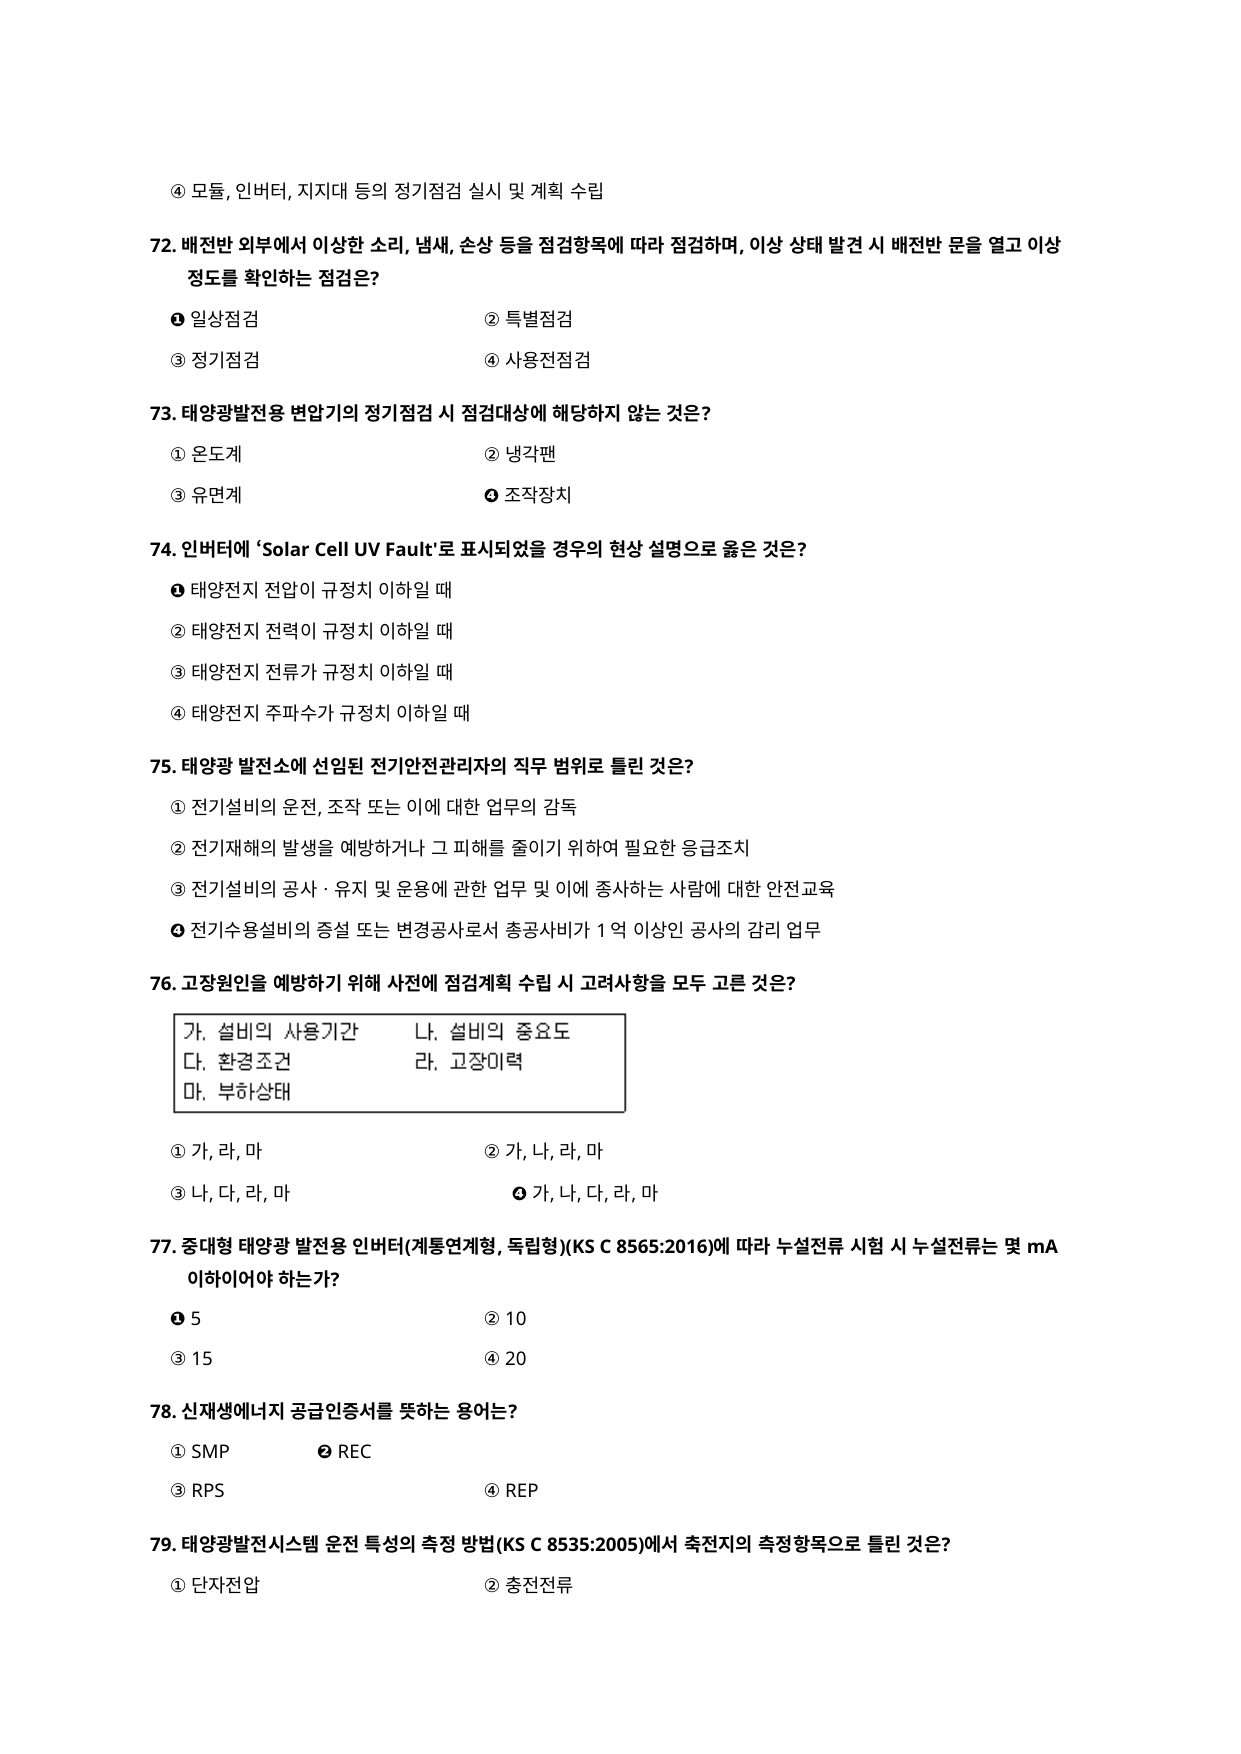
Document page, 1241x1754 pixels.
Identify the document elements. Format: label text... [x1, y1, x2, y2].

text ① 가, 라, 마 ② 가, 나, 라, 마 [150, 1137, 1090, 1164]
text ① 단자전압 ② 충전전류 [150, 1570, 1090, 1597]
text ❶ 5 ② 10 [150, 1306, 1090, 1331]
text ❶ 일상점검 ② 특별점검 [150, 304, 1090, 331]
text ④ 태양전지 주파수가 규정치 이하일 때 [150, 698, 1090, 726]
text 77. 중대형 태양광 발전용 인버터(계통연계형, 독립형)(KS C 8565:2016)에 따라 누설전류 시험 시 누설전류는 몇 mA 이하이어야 하는가? [150, 1232, 1090, 1292]
picture [169, 1010, 631, 1118]
text ③ 정기점검 ④ 사용전점검 [150, 345, 1090, 372]
text 76. 고장원인을 예방하기 위해 사전에 점검계획 수립 시 고려사항을 모두 고른 것은? [150, 969, 1090, 996]
text ③ 15 ④ 20 [150, 1345, 1090, 1371]
text ❹ 전기수용설비의 증설 또는 변경공사로서 총공사비가 1억 이상인 공사의 감리 업무 [150, 916, 1090, 943]
text ② 전기재해의 발생을 예방하거나 그 피해를 줄이기 위하여 필요한 응급조치 [150, 834, 1090, 861]
text ③ 나, 다, 라, 마 ❹ 가, 나, 다, 라, 마 [150, 1178, 1090, 1206]
text ① SMP ❷ REC [150, 1438, 1090, 1463]
text ③ 유면계 ❹ 조작장치 [150, 481, 1090, 508]
text ④ 모듈, 인버터, 지지대 등의 정기점검 실시 및 계획 수립 [150, 177, 1090, 204]
text 73. 태양광발전용 변압기의 정기점검 시 점검대상에 해당하지 않는 것은? [150, 399, 1090, 426]
text ① 전기설비의 운전, 조작 또는 이에 대한 업무의 감독 [150, 793, 1090, 820]
text 75. 태양광 발전소에 선임된 전기안전관리자의 직무 범위로 틀린 것은? [150, 752, 1090, 779]
text ② 태양전지 전력이 규정치 이하일 때 [150, 617, 1090, 644]
text 79. 태양광발전시스템 운전 특성의 측정 방법(KS C 8535:2005)에서 축전지의 측정항목으로 틀린 것은? [150, 1529, 1090, 1557]
text ③ RPS ④ REP [150, 1477, 1090, 1503]
text ③ 태양전지 전류가 규정치 이하일 때 [150, 657, 1090, 685]
text 78. 신재생에너지 공급인증서를 뜻하는 용어는? [150, 1397, 1090, 1424]
text 72. 배전반 외부에서 이상한 소리, 냄새, 손상 등을 점검항목에 따라 점검하며, 이상 상태 발견 시 배전반 문을 열고 이상 정도를 확인하는 점검은? [150, 231, 1090, 290]
text ① 온도계 ② 냉각팬 [150, 440, 1090, 467]
text 74. 인버터에 ‘Solar Cell UV Fault'로 표시되었을 경우의 현상 설명으로 옳은 것은? [150, 535, 1090, 562]
text ③ 전기설비의 공사ㆍ유지 및 운용에 관한 업무 및 이에 종사하는 사람에 대한 안전교육 [150, 875, 1090, 902]
text ❶ 태양전지 전압이 규정치 이하일 때 [150, 576, 1090, 603]
